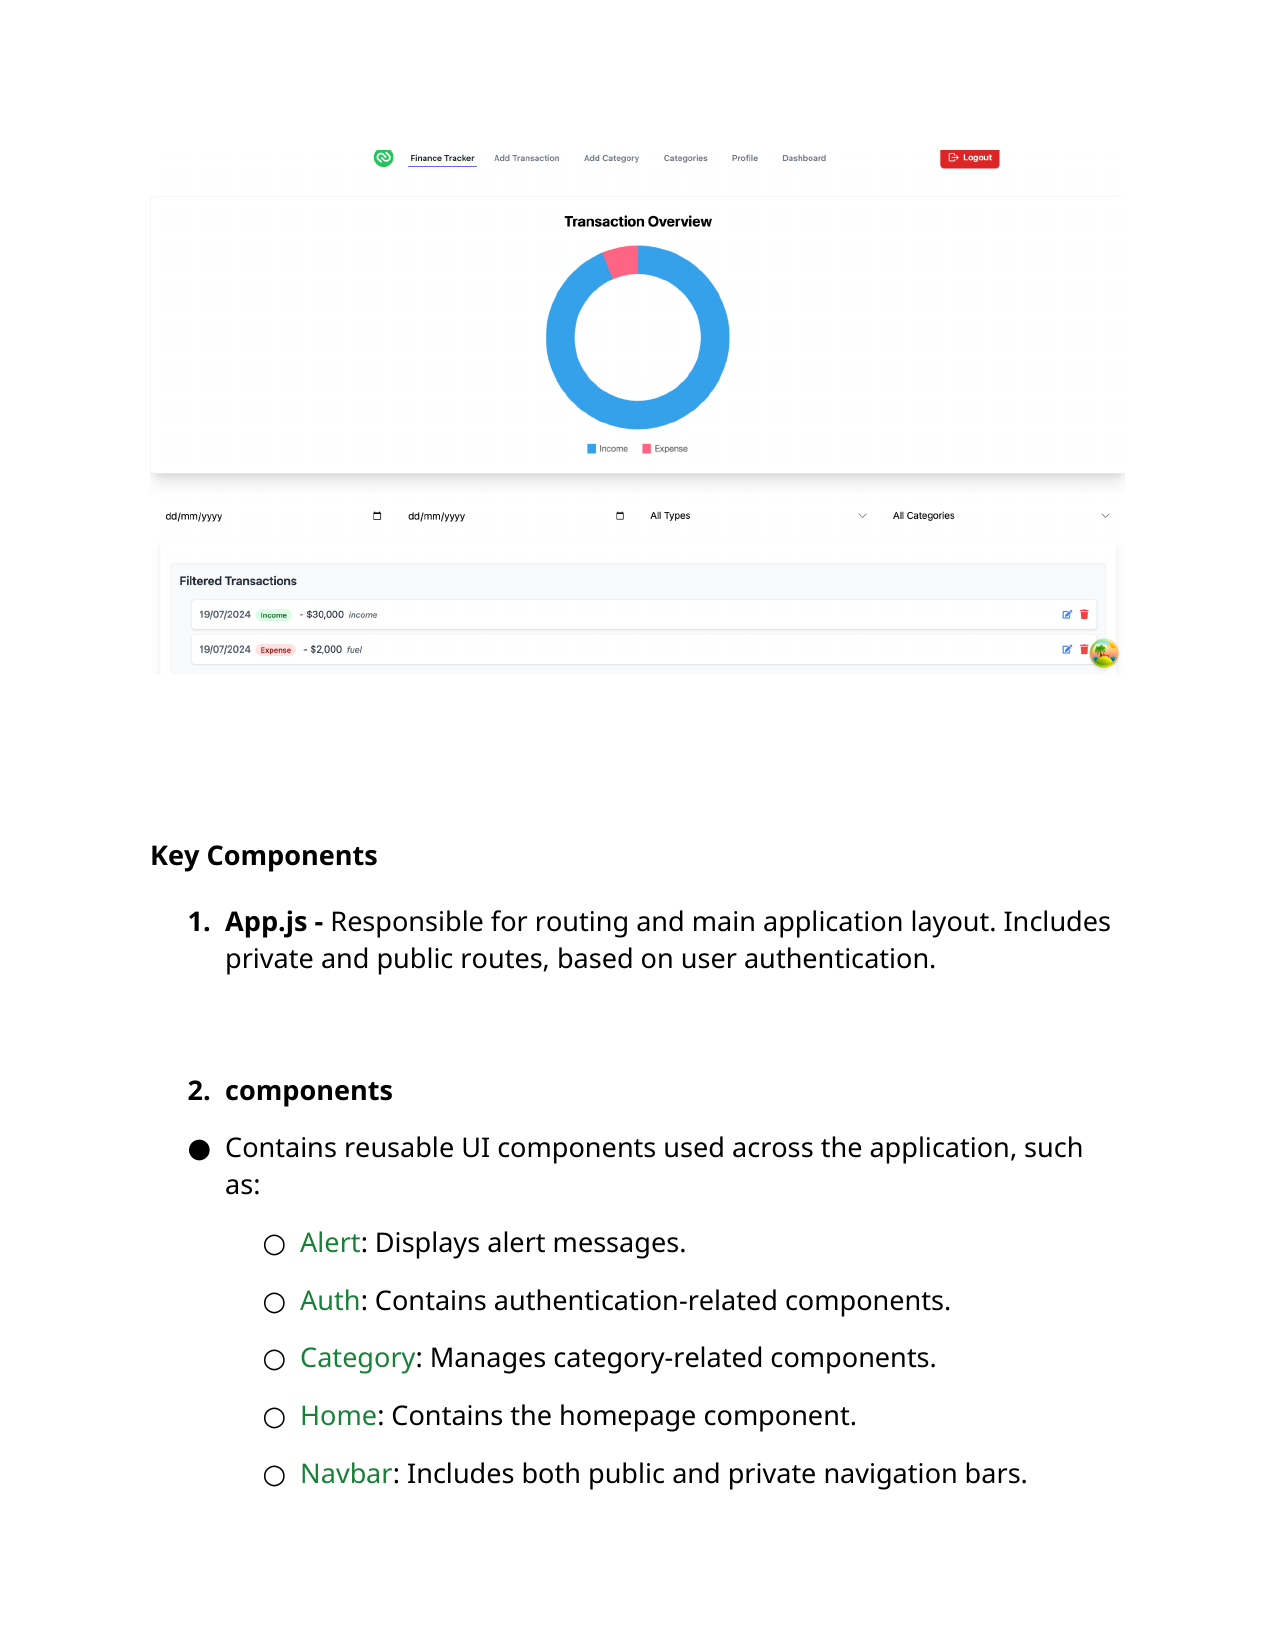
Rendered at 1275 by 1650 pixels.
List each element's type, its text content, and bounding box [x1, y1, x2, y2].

list Auth: Contains authentication-related components. [262, 1281, 1125, 1318]
list Home: Contains the homepage component. [262, 1397, 1125, 1433]
list App.js - Responsible for routing and main application layout. Includes private and public routes, based on user authentication. [187, 902, 1125, 976]
list Alert: Displays alert messages. [262, 1223, 1125, 1260]
list Category: Manages category-related components. [262, 1339, 1125, 1376]
picture [150, 150, 1125, 675]
list Contains reusable UI components used across the application, such as: [187, 1129, 1125, 1203]
list components [187, 1071, 1125, 1108]
list Navbar: Includes both public and private navigation bars. [262, 1454, 1125, 1491]
text Key Components [150, 836, 1125, 873]
